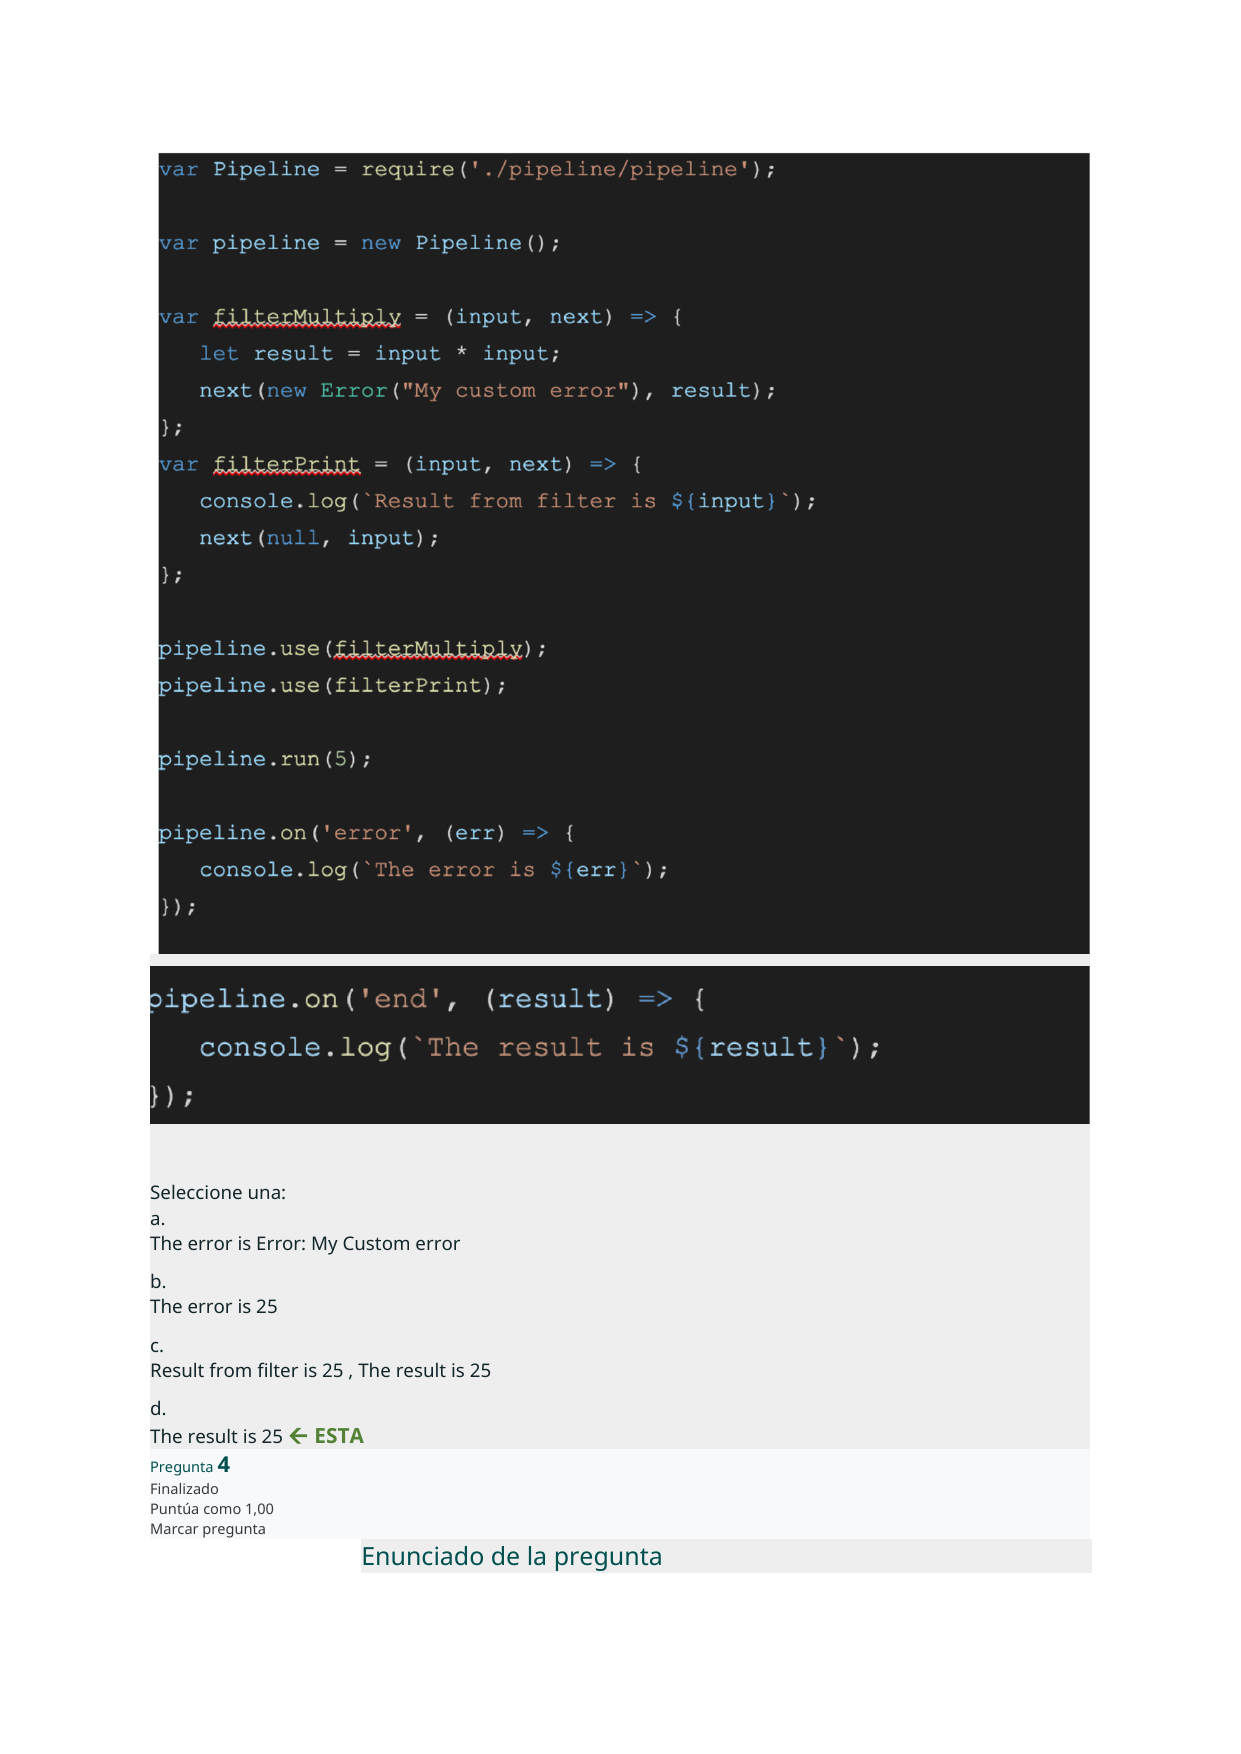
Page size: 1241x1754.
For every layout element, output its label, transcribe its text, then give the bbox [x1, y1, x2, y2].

text Puntúa como 1,00 [150, 1499, 1090, 1519]
text b. [150, 1268, 1090, 1294]
text The error is 25 [150, 1294, 1090, 1319]
text The result is 25 ESTA [150, 1421, 1090, 1449]
picture [150, 150, 1090, 954]
text d. [150, 1395, 1090, 1421]
text a. [150, 1205, 1090, 1230]
picture [150, 966, 1090, 1124]
text c. [150, 1332, 1090, 1357]
text Seleccione una: [150, 1179, 1090, 1205]
text Finalizado [150, 1479, 1090, 1499]
text Enunciado de la pregunta [361, 1539, 1092, 1573]
text Pregunta 4 [150, 1449, 1090, 1479]
text The error is Error: My Custom error [150, 1230, 1090, 1256]
text Result from filter is 25 , The result is 25 [150, 1357, 1090, 1383]
text Marcar pregunta [150, 1519, 1090, 1539]
